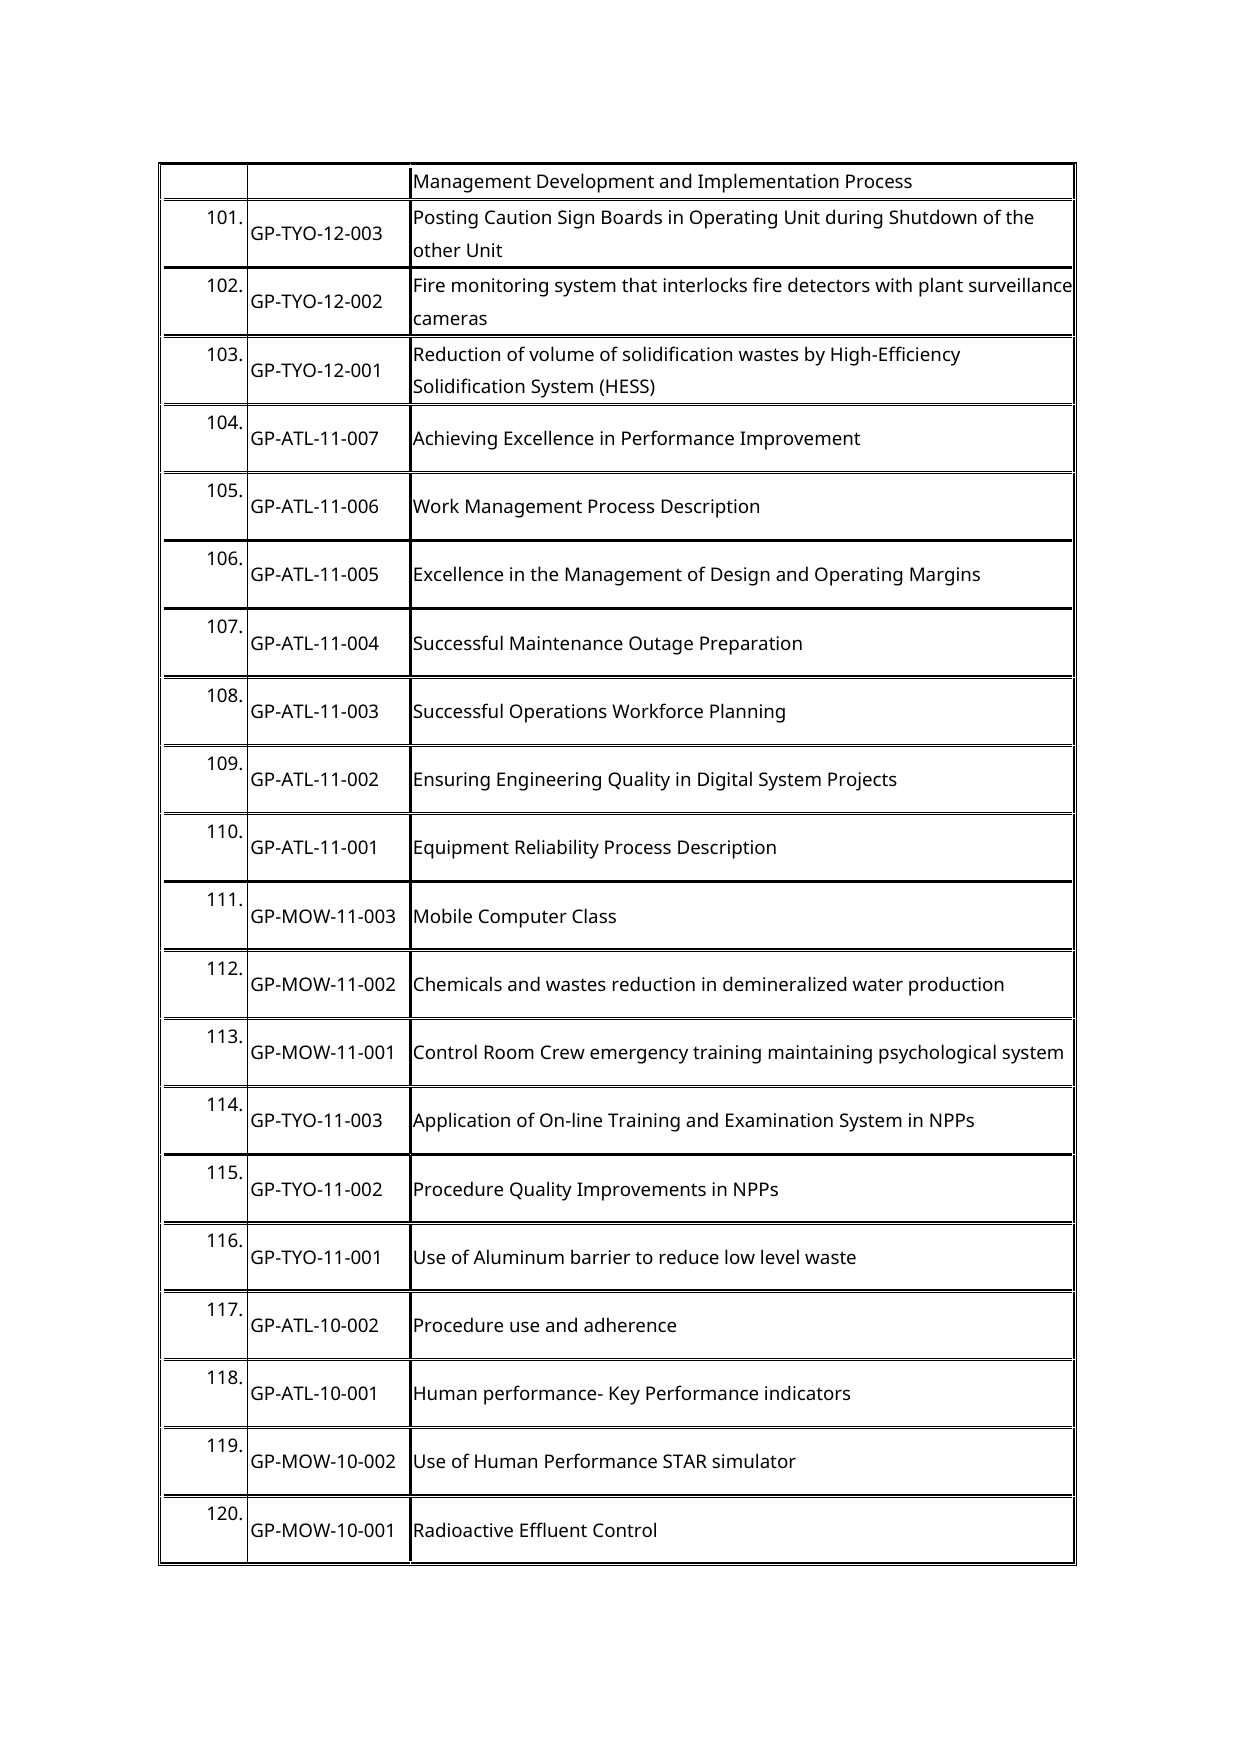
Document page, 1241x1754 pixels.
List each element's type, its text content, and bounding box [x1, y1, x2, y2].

table_cell GP-ATL-10-001 [248, 1361, 409, 1426]
table_cell [159, 1153, 247, 1221]
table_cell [410, 165, 1073, 198]
table_cell [161, 744, 247, 812]
table_cell GP-TYO-12-001 [248, 338, 409, 402]
table_cell Reduction of volume of solidification wastes by High-Efficiency Solidification System (HESS) [412, 334, 1074, 402]
table_cell Mobile Computer Class [412, 880, 1073, 948]
table_cell GP-MOW-11-003 [248, 883, 409, 948]
table_cell Procedure Quality Improvements in NPPs [412, 1153, 1075, 1221]
table_cell Excellence in the Management of Design and Operating Margins [412, 539, 1073, 607]
table_cell Successful Maintenance Outage Preparation [412, 607, 1073, 675]
table_cell GP-TYO-11-003 [248, 1088, 409, 1153]
table_cell GP-TYO-12-003 [248, 201, 409, 266]
table_cell Radioactive Effluent Control [410, 1494, 1074, 1562]
table_cell GP-ATL-12-001 [248, 165, 410, 198]
table_cell [161, 165, 247, 198]
table_cell GP-ATL-11-007 [248, 406, 409, 471]
table_cell Use of Aluminum barrier to reduce low level waste [412, 1221, 1074, 1289]
table_cell [159, 198, 247, 266]
table_cell [161, 1221, 247, 1289]
table_cell GP-ATL-11-003 [248, 679, 409, 743]
table_cell GP-TYO-11-001 [248, 1225, 409, 1289]
table_cell Chemicals and wastes reduction in demineralized water production [412, 948, 1074, 1016]
table_cell Application of On-line Training and Examination System in NPPs [410, 1085, 1075, 1153]
table_cell [161, 334, 247, 402]
table_cell GP-MOW-10-002 [248, 1429, 409, 1494]
table_cell [161, 880, 247, 948]
table_cell [161, 948, 247, 1016]
table_cell Equipment Reliability Process Description [410, 812, 1075, 880]
table_cell Successful Operations Workforce Planning [412, 675, 1074, 743]
table_cell GP-ATL-10-002 [248, 1293, 409, 1358]
table_cell [159, 471, 247, 539]
table_cell [159, 1426, 247, 1494]
table_cell GP-MOW-11-002 [248, 952, 409, 1016]
table_cell GP-ATL-11-005 [248, 542, 409, 607]
table_cell Achieving Excellence in Performance Improvement [412, 403, 1074, 471]
table_cell Fire monitoring system that interlocks fire detectors with plant surveillance cameras [412, 266, 1073, 334]
table_cell [161, 1494, 247, 1562]
table_cell GP-ATL-11-006 [248, 474, 409, 539]
table_cell [159, 812, 247, 880]
table_cell Work Management Process Description [410, 471, 1075, 539]
table_cell GP-ATL-11-002 [248, 747, 409, 812]
table_cell [161, 675, 247, 743]
table_cell [161, 1016, 247, 1085]
table_cell Control Room Crew emergency training maintaining psychological system [412, 1016, 1074, 1085]
table_cell GP-ATL-11-001 [248, 815, 409, 880]
table_cell Procedure use and adherence [412, 1289, 1074, 1358]
table_cell GP-TYO-11-002 [248, 1156, 409, 1221]
table_cell GP-TYO-12-002 [248, 269, 409, 334]
table_cell [159, 1358, 247, 1426]
table_cell [161, 539, 247, 607]
table_cell Posting Caution Sign Boards in Operating Unit during Shutdown of the other Unit [410, 198, 1075, 266]
table_cell [161, 403, 247, 471]
table_cell GP-MOW-10-001 [248, 1498, 410, 1562]
table_cell [161, 1289, 247, 1358]
table_cell GP-ATL-11-004 [248, 610, 409, 675]
table_cell Human performance- Key Performance indicators [410, 1358, 1075, 1426]
table_cell Use of Human Performance STAR simulator [410, 1426, 1075, 1494]
table_cell Ensuring Engineering Quality in Digital System Projects [412, 744, 1074, 812]
table_cell GP-MOW-11-001 [248, 1020, 409, 1085]
table_cell [161, 607, 247, 675]
table_cell [159, 1085, 247, 1153]
table_cell [161, 266, 247, 334]
